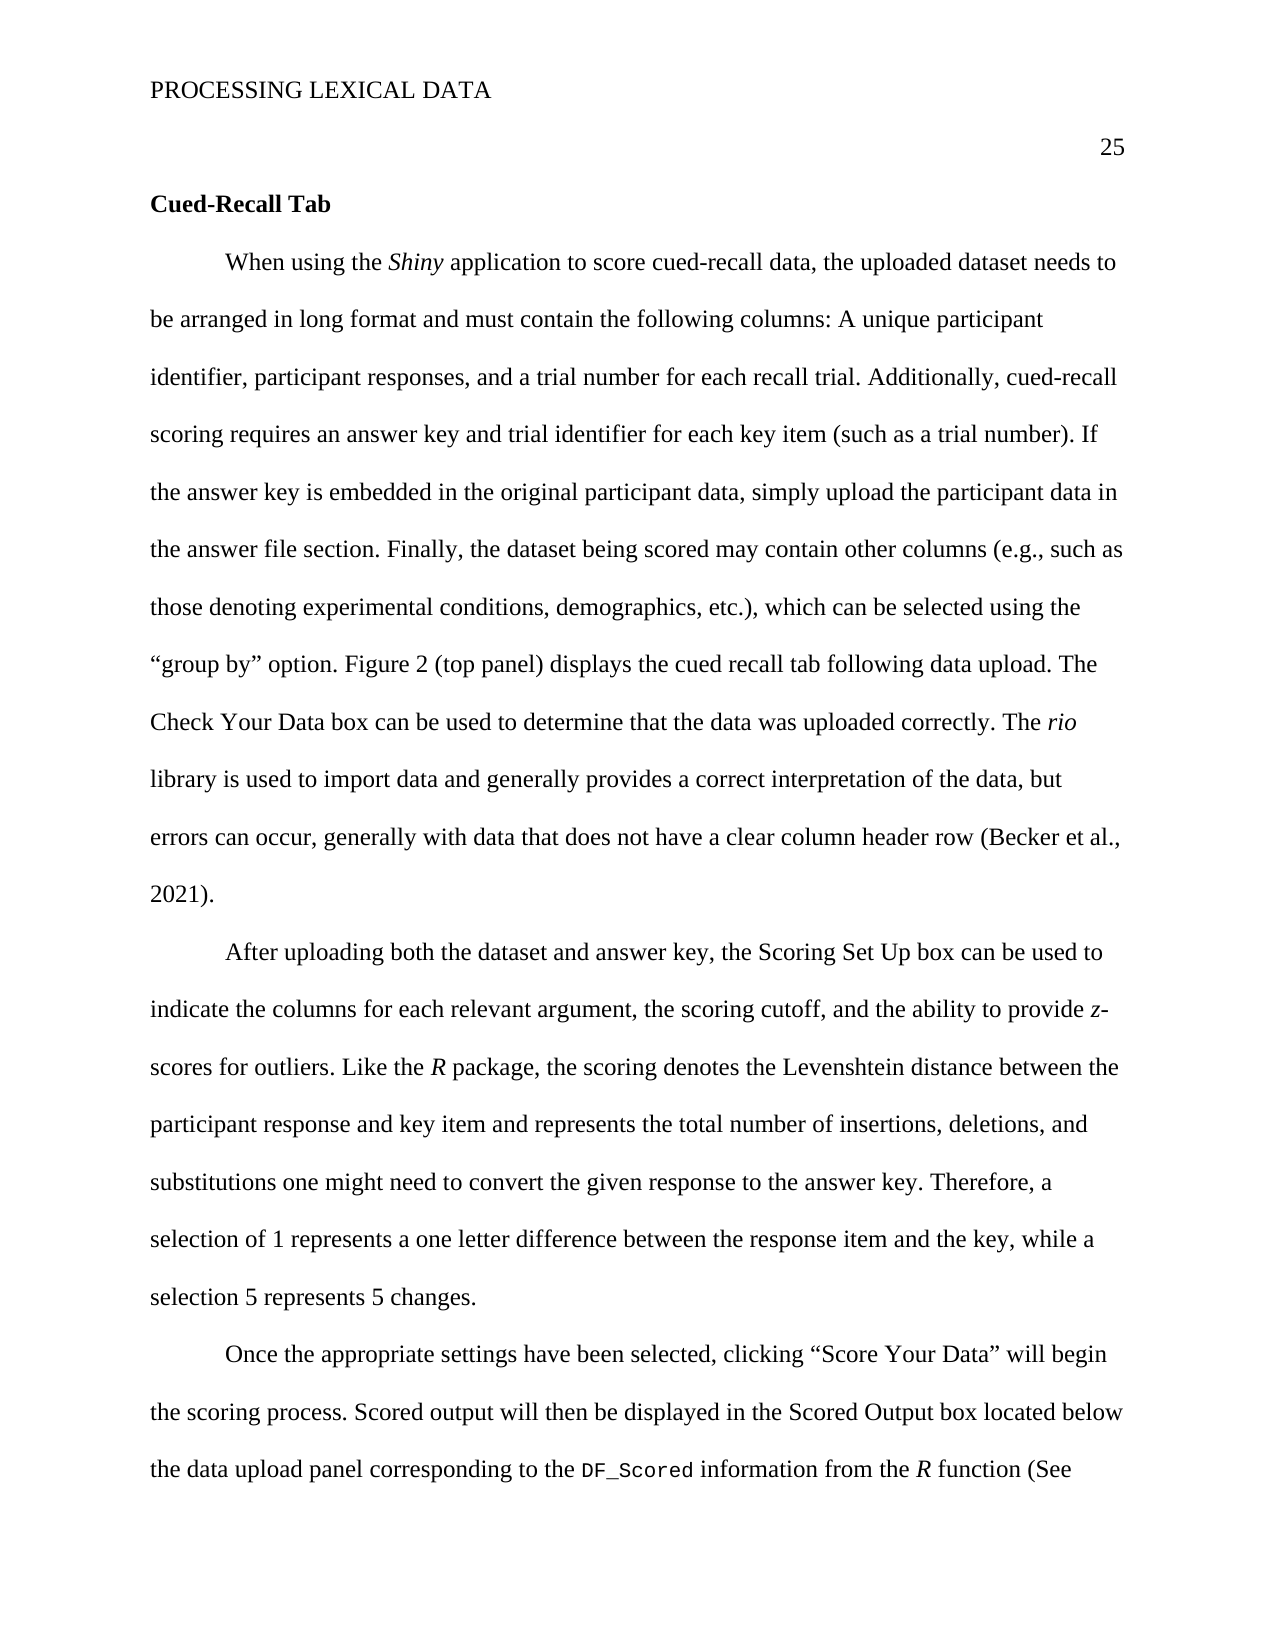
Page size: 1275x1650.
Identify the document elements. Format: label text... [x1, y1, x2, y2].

text Cued-Recall Tab [150, 189, 1125, 218]
text When using the Shiny application to score cued-recall data, the uploaded dataset needs to be arranged in long format and must contain the following columns: A unique participant identifier, participant responses, and a trial number for each recall trial. Additionally, cued-recall scoring requires an answer key and trial identifier for each key item (such as a trial number). If the answer key is embedded in the original participant data, simply upload the participant data in the answer file section. Finally, the dataset being scored may contain other columns (e.g., such as those denoting experimental conditions, demographics, etc.), which can be selected using the “group by” option. Figure 2 (top panel) displays the cued recall tab following data upload. The Check Your Data box can be used to determine that the data was uploaded correctly. The rio library is used to import data and generally provides a correct interpretation of the data, but errors can occur, generally with data that does not have a clear column header row (Becker et al., 2021). [150, 247, 1125, 908]
